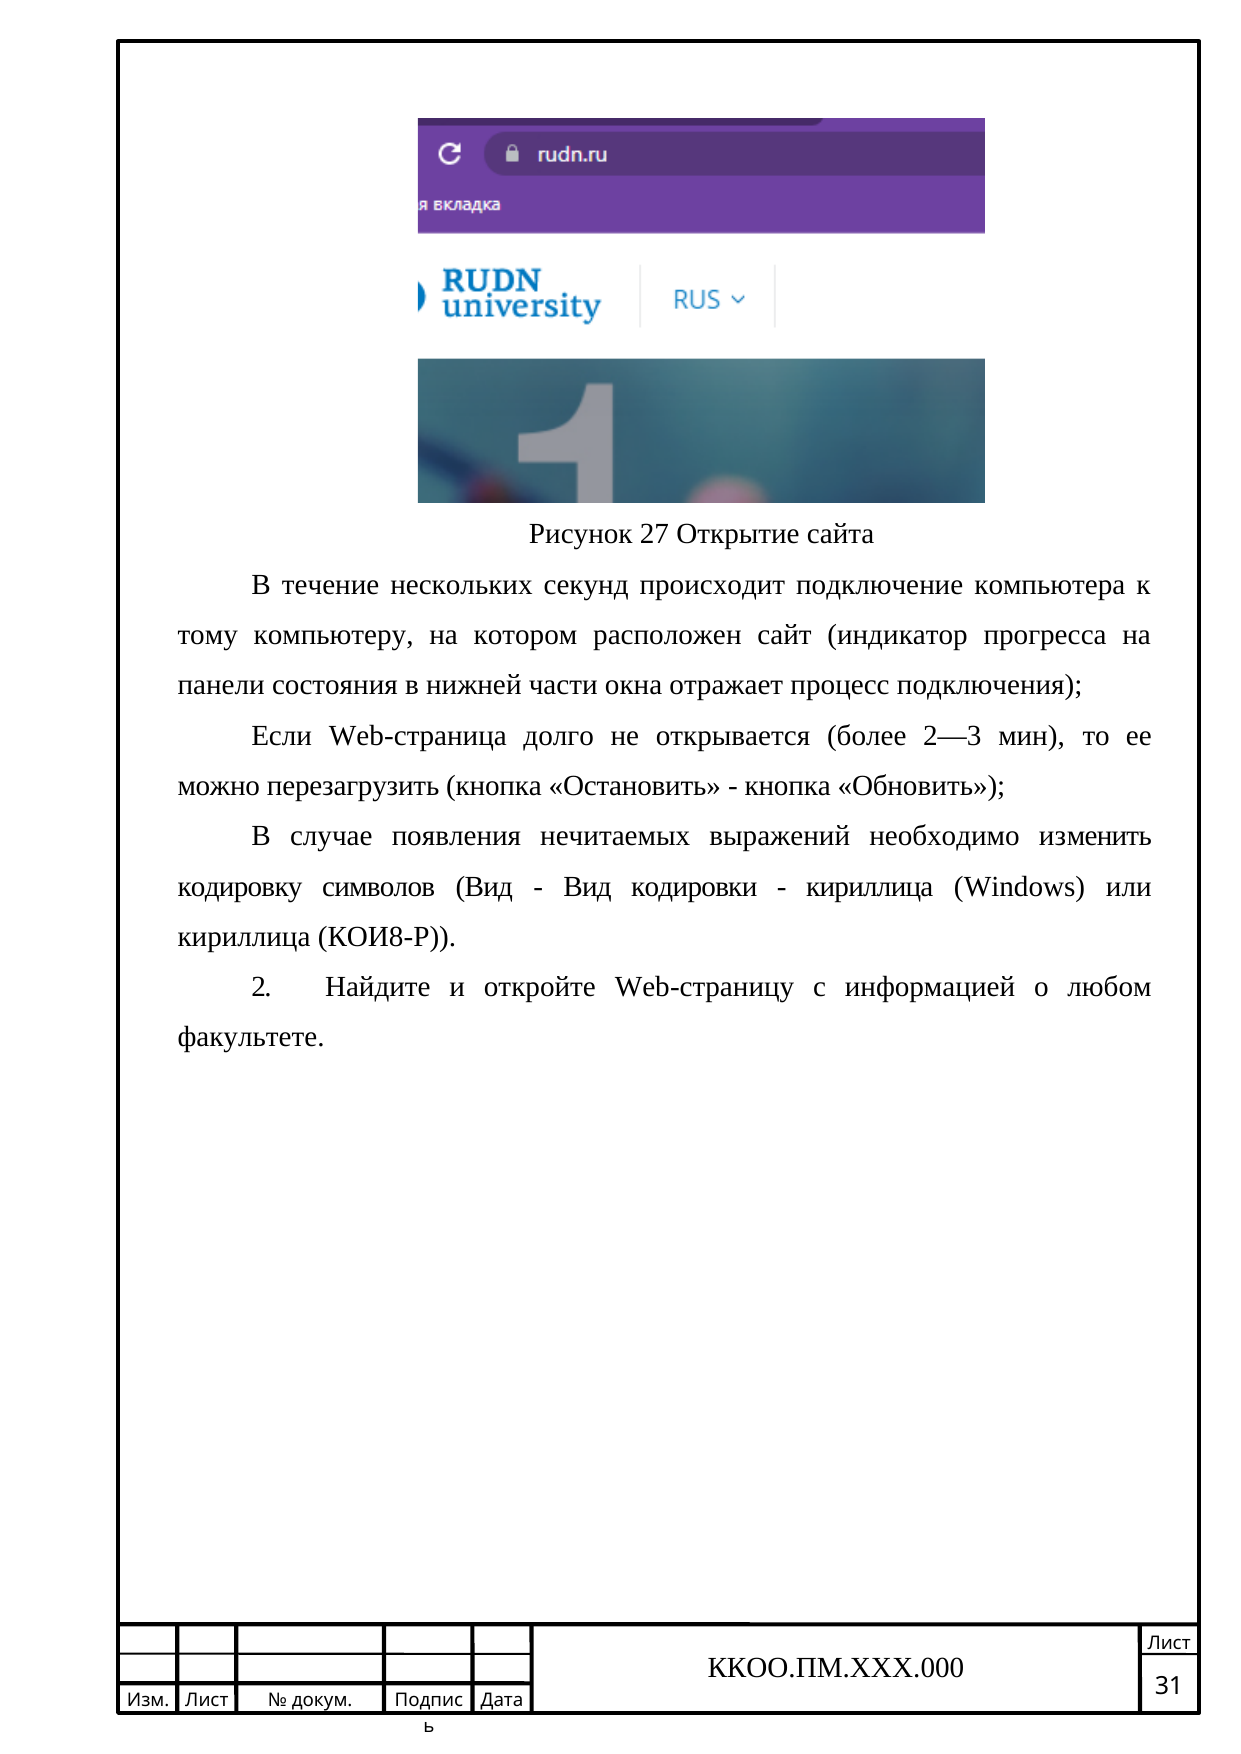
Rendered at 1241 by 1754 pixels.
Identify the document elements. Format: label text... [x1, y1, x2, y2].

text Рисунок 27 Открытие сайта [177, 516, 1152, 550]
text В случае появления нечитаемых выражений необходимо изменить кодировку символов (Вид - Вид кодировки - кириллица (Windows) или кириллица (КОИ8-Р)). [177, 818, 1152, 952]
text В течение нескольких секунд происходит подключение компьютера к тому компьютеру, на котором расположен сайт (индикатор прогресса на панели состояния в нижней части окна отражает процесс подключения); [177, 567, 1152, 701]
picture [417, 118, 985, 503]
text 2. Найдите и откройте Web-страницу с информацией о любом факультете. [177, 969, 1152, 1053]
text Если Web-страница долго не открывается (более 2—3 мин), то ее можно перезагрузить (кнопка «Остановить» - кнопка «Обновить»); [177, 718, 1152, 802]
